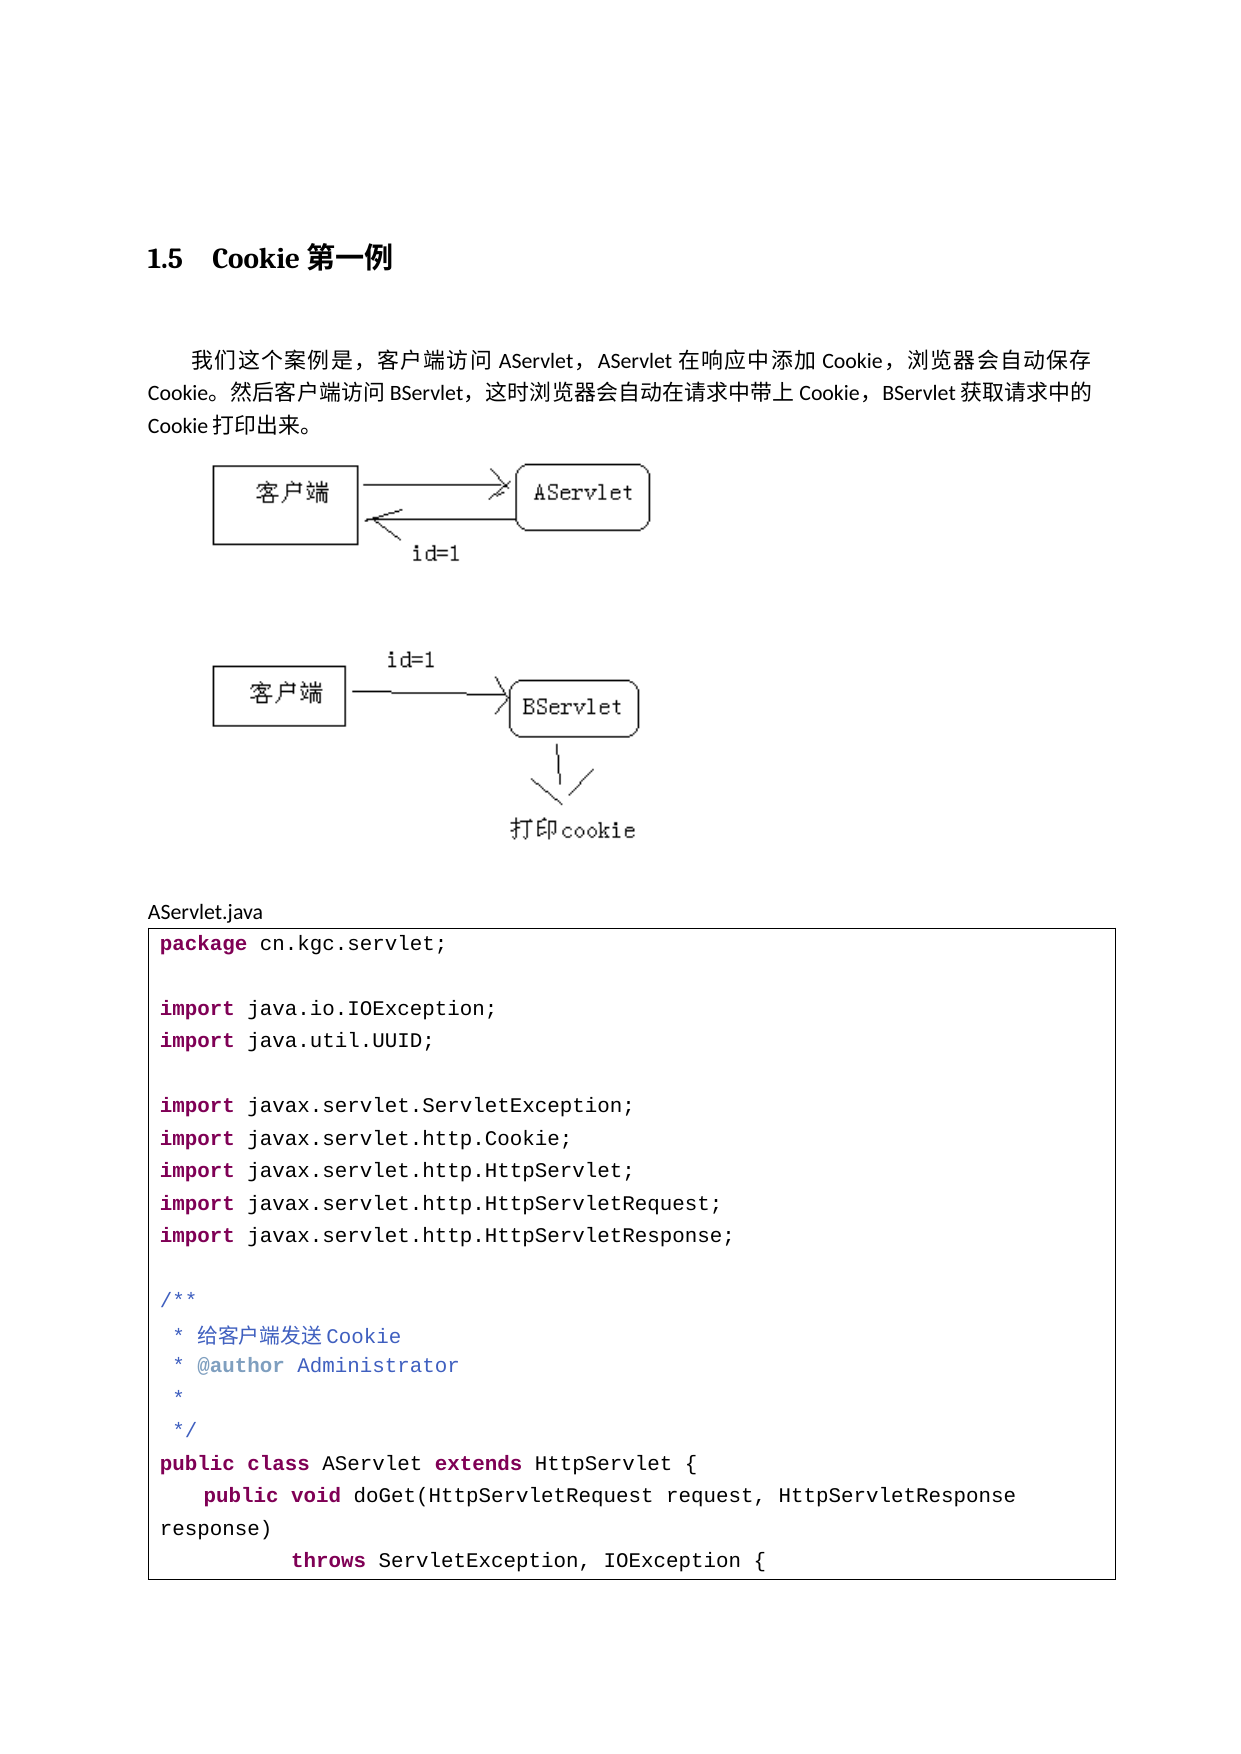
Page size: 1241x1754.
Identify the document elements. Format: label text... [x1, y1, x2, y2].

picture [191, 440, 663, 860]
text AServlet.java [148, 895, 1092, 927]
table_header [149, 929, 1115, 1578]
text 我们这个案例是，客户端访问AServlet，AServlet在响应中添加Cookie，浏览器会自动保存Cookie。然后客户端访问BServlet，这时浏览器会自动在请求中带上Cookie，BServlet获取请求中的Cookie打印出来。 [148, 342, 1092, 440]
subtitle 1.5 Cookie第一例 [148, 224, 1092, 289]
